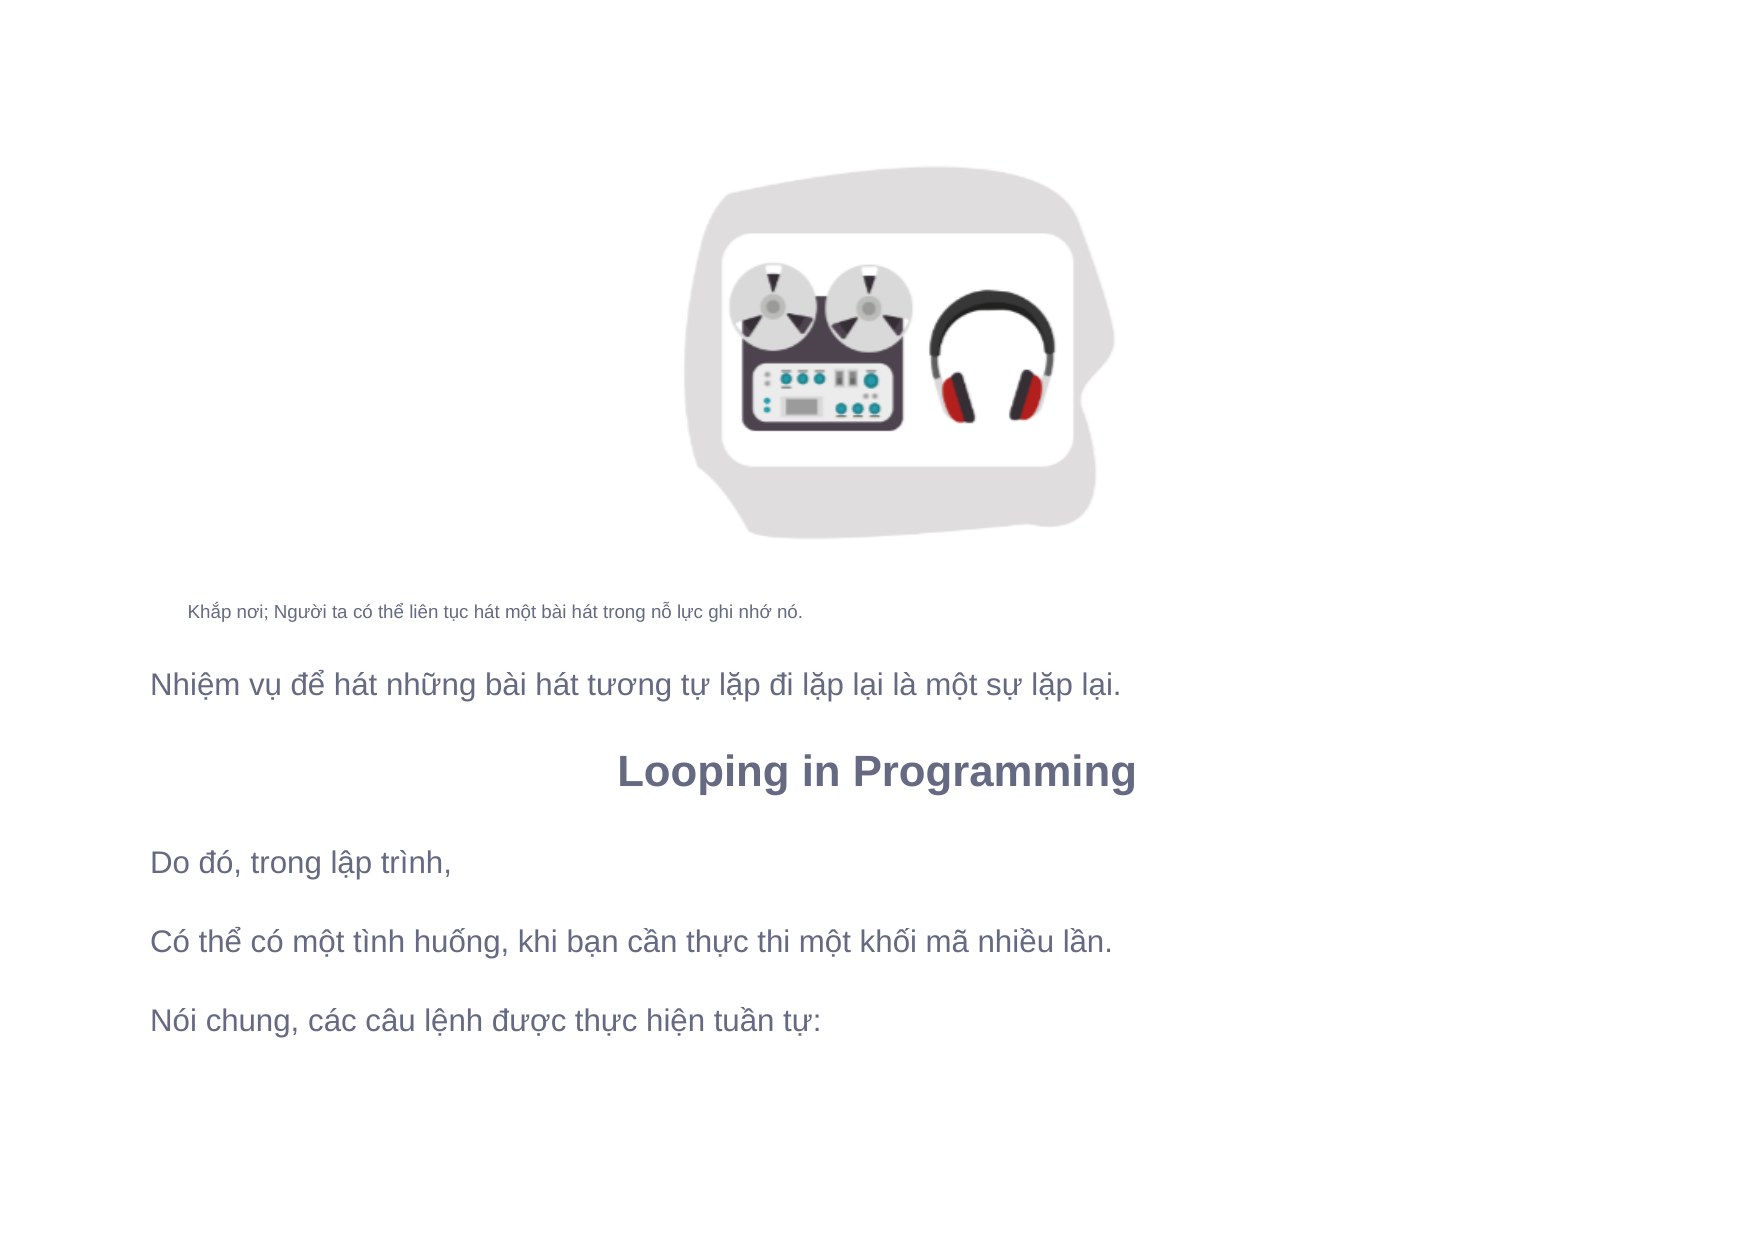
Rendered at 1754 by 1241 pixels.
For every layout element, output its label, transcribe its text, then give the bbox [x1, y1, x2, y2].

subtitle Looping in Programming [150, 745, 1604, 795]
subtitle Có thể có một tình huống, khi bạn cần thực thi một khối mã nhiều lần. [150, 923, 1604, 959]
subtitle Nhiệm vụ để hát những bài hát tương tự lặp đi lặp lại là một sự lặp lại. [150, 666, 1604, 702]
picture [675, 150, 1136, 566]
list Khắp nơi; Người ta có thể liên tục hát một bài hát trong nỗ lực ghi nhớ nó. [187, 601, 1604, 622]
subtitle Do đó, trong lập trình, [150, 844, 1604, 880]
subtitle Nói chung, các câu lệnh được thực hiện tuần tự: [150, 1002, 1604, 1038]
